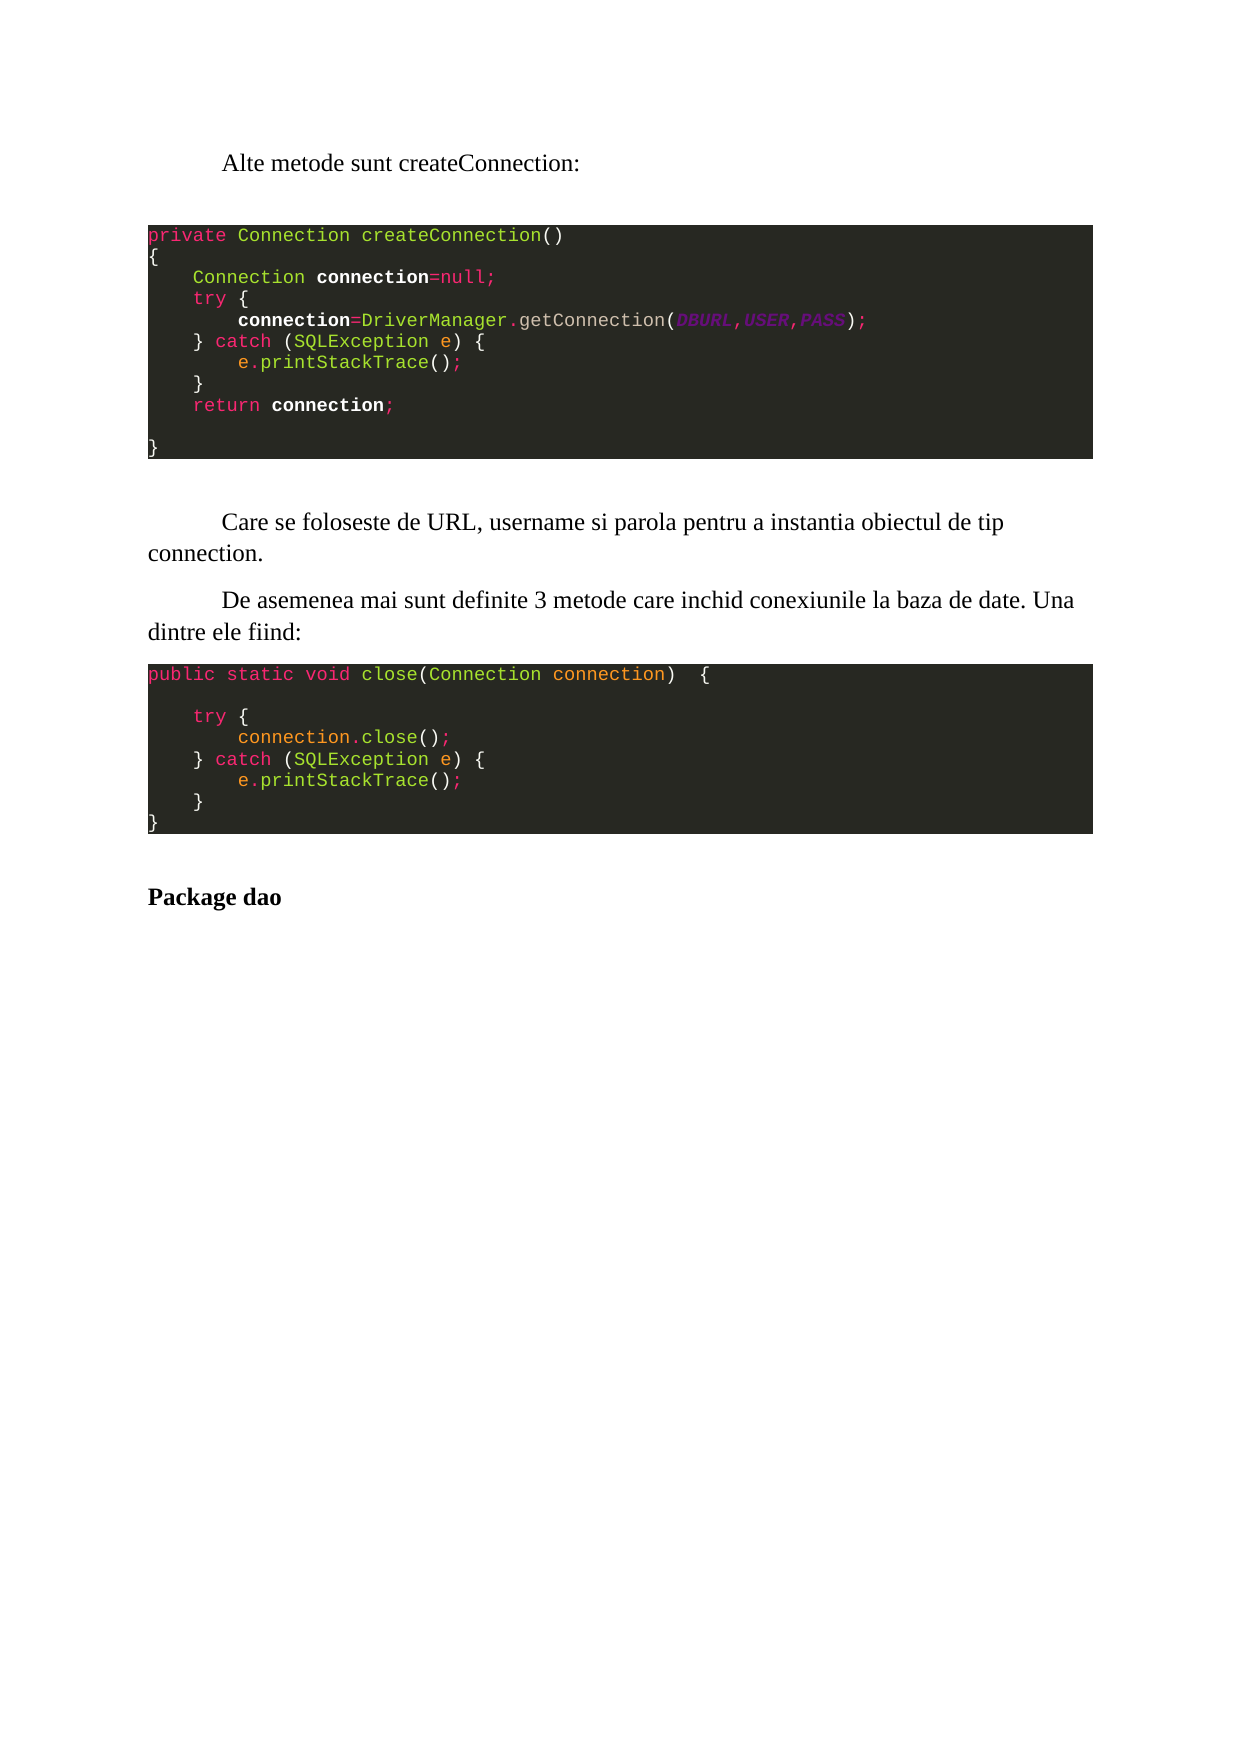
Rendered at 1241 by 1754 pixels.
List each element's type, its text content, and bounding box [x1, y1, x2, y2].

text public static void close(Connection connection) { try { connection.close(); } catch (SQLException e) { e.printStackTrace(); } } [148, 664, 1093, 834]
text Alte metode sunt createConnection: [148, 148, 1093, 207]
text Care se foloseste de URL, username si parola pentru a instantia obiectul de tip connection. [148, 507, 1093, 567]
text Package dao [148, 882, 1093, 911]
text private Connection createConnection() { Connection connection=null; try { connection=DriverManager.getConnection(DBURL,USER,PASS); } catch (SQLException e) { e.printStackTrace(); } return connection; } [148, 225, 1093, 459]
text De asemenea mai sunt definite 3 metode care inchid conexiunile la baza de date. Una dintre ele fiind: [148, 586, 1093, 645]
